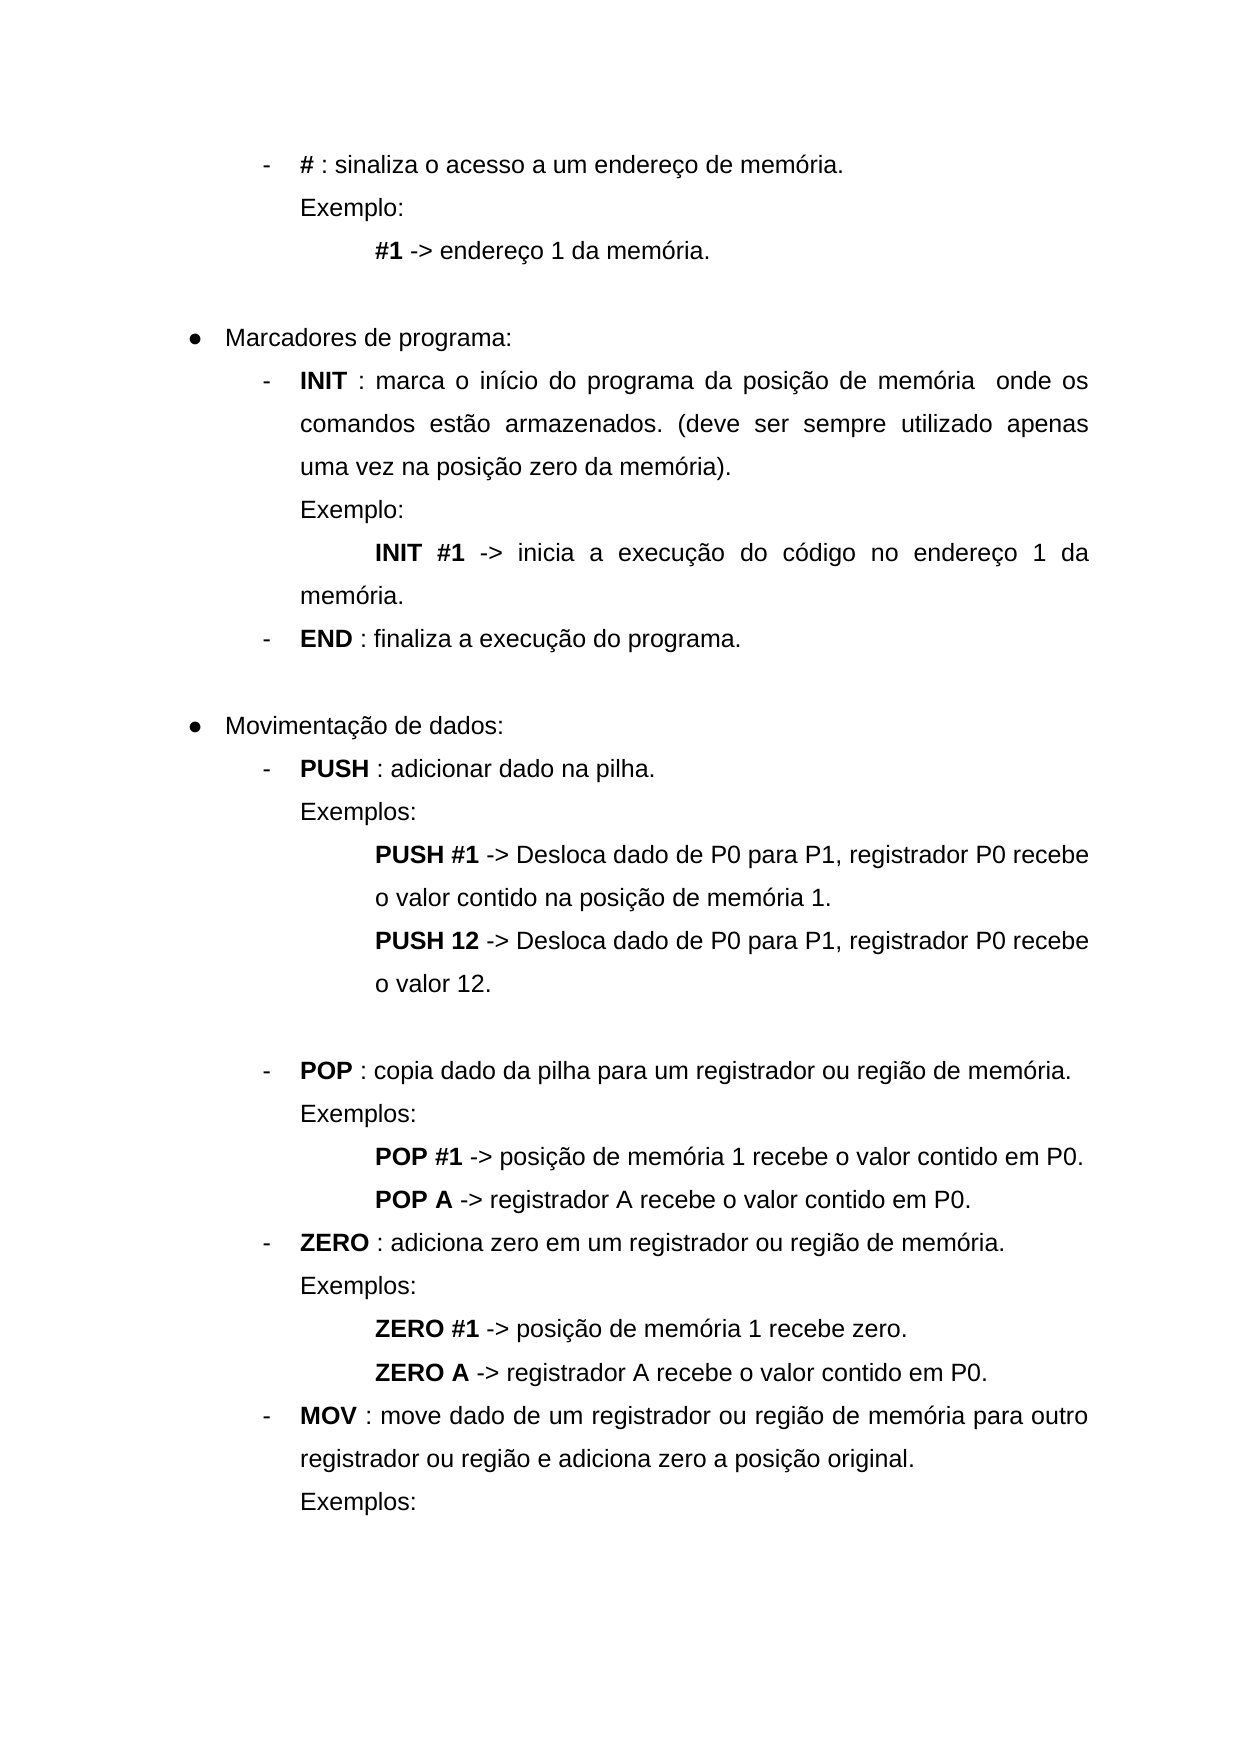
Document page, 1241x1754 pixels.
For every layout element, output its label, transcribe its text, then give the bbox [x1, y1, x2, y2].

list MOV : move dado de um registrador ou região de memória para outro registrador ou região e adiciona zero a posição original. [262, 1401, 1090, 1472]
text Exemplos: [150, 1099, 1090, 1127]
list Marcadores de programa: [187, 322, 1090, 351]
text ZERO A -> registrador A recebe o valor contido em P0. [150, 1357, 1090, 1386]
text INIT #1 -> inicia a execução do código no endereço 1 da memória. [300, 538, 1090, 610]
list POP : copia dado da pilha para um registrador ou região de memória. [262, 1056, 1090, 1084]
text Exemplos: [225, 1487, 1090, 1516]
text Exemplos: [300, 797, 1090, 826]
text POP #1 -> posição de memória 1 recebe o valor contido em P0. [150, 1142, 1090, 1171]
text Exemplo: [225, 495, 1090, 524]
list PUSH : adicionar dado na pilha. [262, 754, 1090, 782]
text Exemplo: [225, 193, 1090, 222]
list # : sinaliza o acesso a um endereço de memória. [262, 150, 1090, 179]
text Exemplos: [150, 1271, 1090, 1300]
list ZERO : adiciona zero em um registrador ou região de memória. [262, 1228, 1090, 1257]
list Movimentação de dados: [187, 711, 1090, 739]
text POP A -> registrador A recebe o valor contido em P0. [150, 1185, 1090, 1214]
text PUSH 12 -> Desloca dado de P0 para P1, registrador P0 recebe o valor 12. [375, 926, 1090, 998]
text ZERO #1 -> posição de memória 1 recebe zero. [150, 1314, 1090, 1343]
list INIT : marca o início do programa da posição de memória onde os comandos estão armazenados. (deve ser sempre utilizado apenas uma vez na posição zero da memória). [262, 366, 1090, 481]
text #1 -> endereço 1 da memória. [300, 236, 1090, 265]
text PUSH #1 -> Desloca dado de P0 para P1, registrador P0 recebe o valor contido na posição de memória 1. [375, 840, 1090, 912]
list END : finaliza a execução do programa. [262, 624, 1090, 653]
